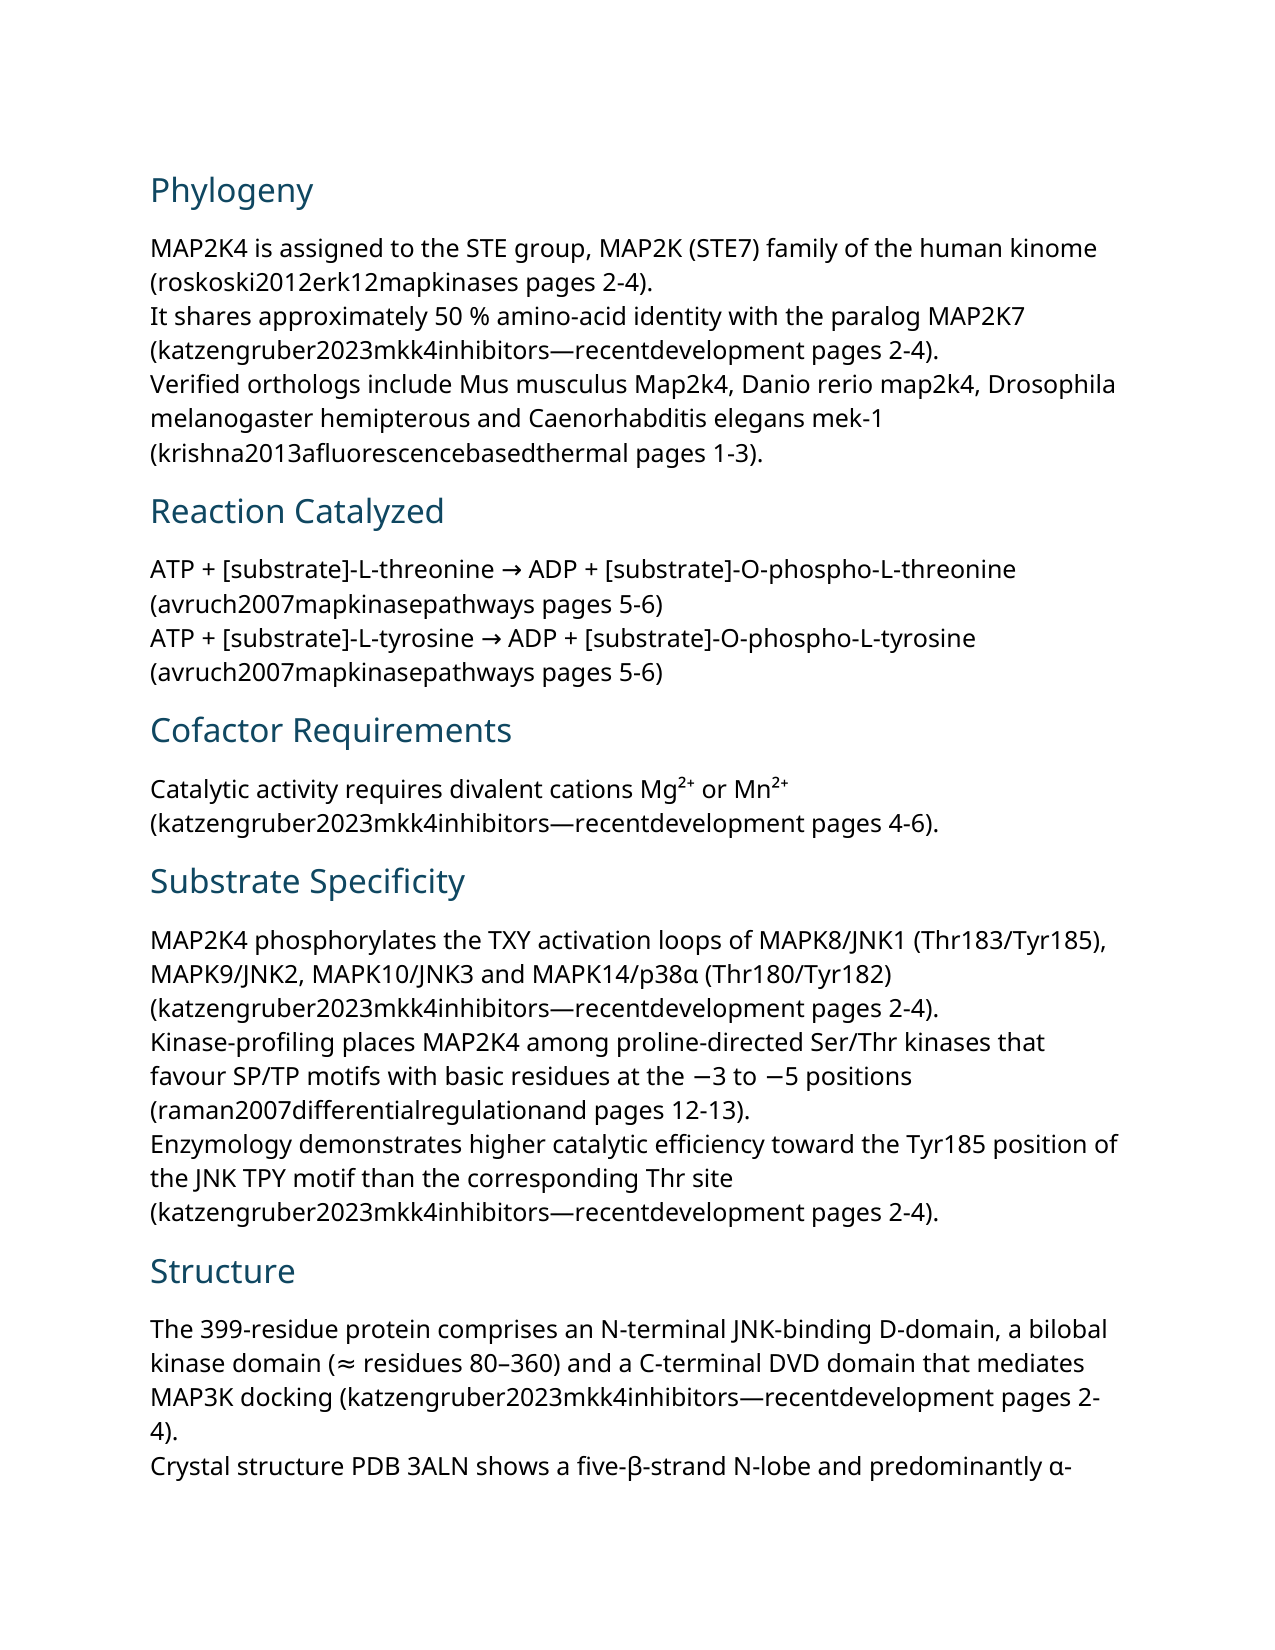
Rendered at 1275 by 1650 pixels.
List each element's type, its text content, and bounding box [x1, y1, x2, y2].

subtitle Cofactor Requirements [150, 707, 1125, 753]
subtitle Substrate Specificity [150, 858, 1125, 904]
text MAP2K4 is assigned to the STE group, MAP2K (STE7) family of the human kinome (roskoski2012erk12mapkinases pages 2-4). It shares approximately 50 % amino-acid identity with the paralog MAP2K7 (katzengruber2023mkk4inhibitors—recentdevelopment pages 2-4). Verified orthologs include Mus musculus Map2k4, Danio rerio map2k4, Drosophila melanogaster hemipterous and Caenorhabditis elegans mek-1 (krishna2013afluorescencebasedthermal pages 1-3). [150, 231, 1125, 469]
text ATP + [substrate]-L-threonine → ADP + [substrate]-O-phospho-L-threonine (avruch2007mapkinasepathways pages 5-6) ATP + [substrate]-L-tyrosine → ADP + [substrate]-O-phospho-L-tyrosine (avruch2007mapkinasepathways pages 5-6) [150, 552, 1125, 688]
text Catalytic activity requires divalent cations Mg²⁺ or Mn²⁺ (katzengruber2023mkk4inhibitors—recentdevelopment pages 4-6). [150, 771, 1125, 839]
text MAP2K4 phosphorylates the TXY activation loops of MAPK8/JNK1 (Thr183/Tyr185), MAPK9/JNK2, MAPK10/JNK3 and MAPK14/p38α (Thr180/Tyr182) (katzengruber2023mkk4inhibitors—recentdevelopment pages 2-4). Kinase-profiling places MAP2K4 among proline-directed Ser/Thr kinases that favour SP/TP motifs with basic residues at the −3 to −5 positions (raman2007differentialregulationand pages 12-13). Enzymology demonstrates higher catalytic efficiency toward the Tyr185 position of the JNK TPY motif than the corresponding Thr site (katzengruber2023mkk4inhibitors—recentdevelopment pages 2-4). [150, 922, 1125, 1229]
subtitle Phylogeny [150, 167, 1125, 212]
subtitle Reaction Catalyzed [150, 488, 1125, 533]
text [150, 1312, 1125, 1482]
subtitle Structure [150, 1248, 1125, 1293]
